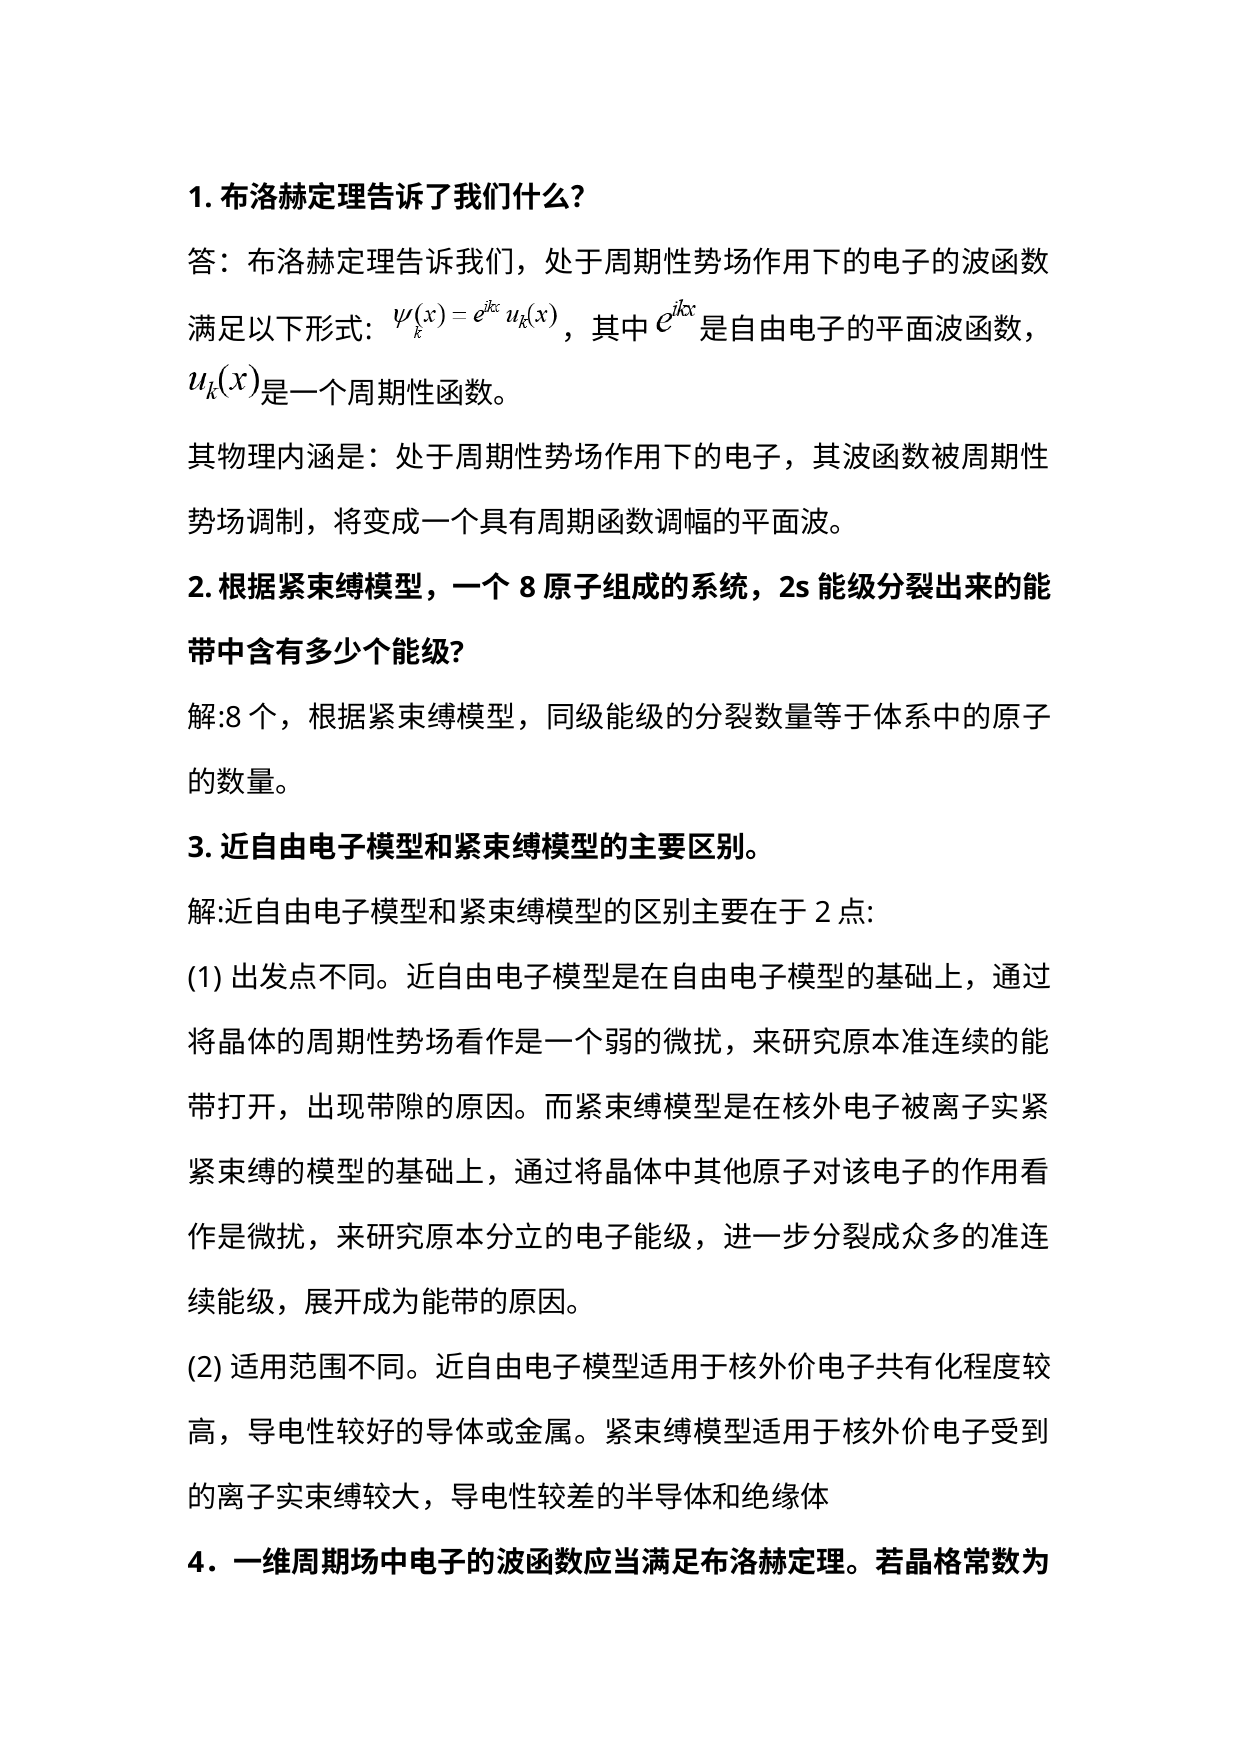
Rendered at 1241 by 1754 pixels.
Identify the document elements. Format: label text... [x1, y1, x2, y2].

text 解:近自由电子模型和紧束缚模型的区别主要在于 2点: [187, 877, 1053, 942]
text 其物理内涵是：处于周期性势场作用下的电子，其波函数被周期性势场调制，将变成一个具有周期函数调幅的平面波。 [187, 422, 1053, 552]
text 2. 根据紧束缚模型，一个 8 原子组成的系统，2s 能级分裂出来的能带中含有多少个能级? [187, 552, 1053, 682]
text 1. 布洛赫定理告诉了我们什么？ [187, 162, 1053, 227]
text 答：布洛赫定理告诉我们，处于周期性势场作用下的电子的波函数满足以下形式: ，其中是自由电子的平面波函数，是一个周期性函数。 [187, 227, 1053, 422]
text (1) 出发点不同。近自由电子模型是在自由电子模型的基础上，通过将晶体的周期性势场看作是一个弱的微扰，来研究原本准连续的能带打开，出现带隙的原因。而紧束缚模型是在核外电子被离子实紧紧束缚的模型的基础上，通过将晶体中其他原子对该电子的作用看作是微扰，来研究原本分立的电子能级，进一步分裂成众多的准连续能级，展开成为能带的原因。 [187, 942, 1053, 1332]
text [187, 1527, 1053, 1592]
text 解:8个，根据紧束缚模型，同级能级的分裂数量等于体系中的原子的数量。 [187, 682, 1053, 812]
text 3. 近自由电子模型和紧束缚模型的主要区别。 [187, 812, 1053, 877]
picture [650, 292, 699, 340]
picture [187, 357, 260, 404]
text (2) 适用范围不同。近自由电子模型适用于核外价电子共有化程度较高，导电性较好的导体或金属。紧束缚模型适用于核外价电子受到的离子实束缚较大，导电性较差的半导体和绝缘体 [187, 1332, 1053, 1527]
picture [378, 298, 562, 340]
